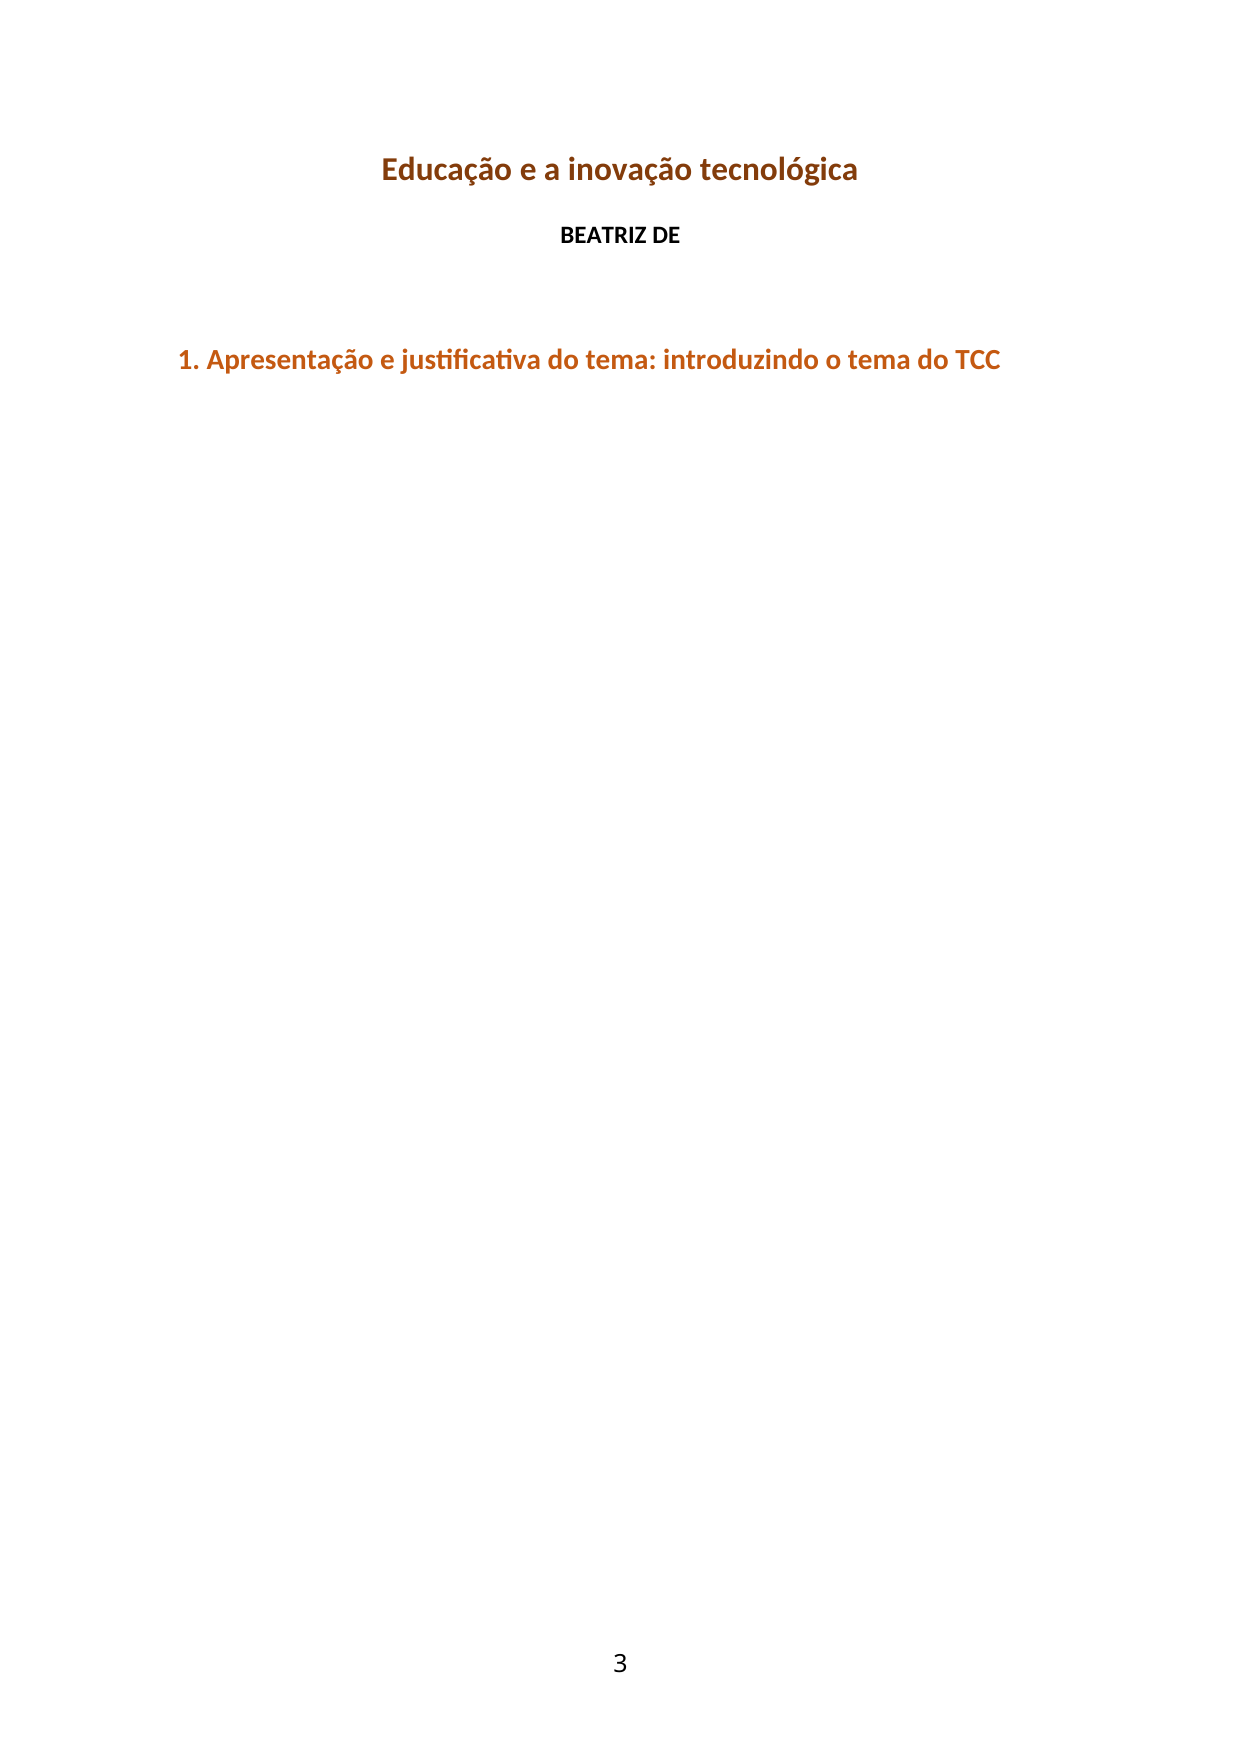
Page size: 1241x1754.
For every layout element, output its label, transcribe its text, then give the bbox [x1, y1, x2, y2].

text BEATRIZ DE [177, 219, 1063, 249]
text 1. Apresentação e justificativa do tema: introduzindo o tema do TCC [177, 341, 1063, 377]
text Educação e a inovação tecnológica [177, 148, 1063, 188]
